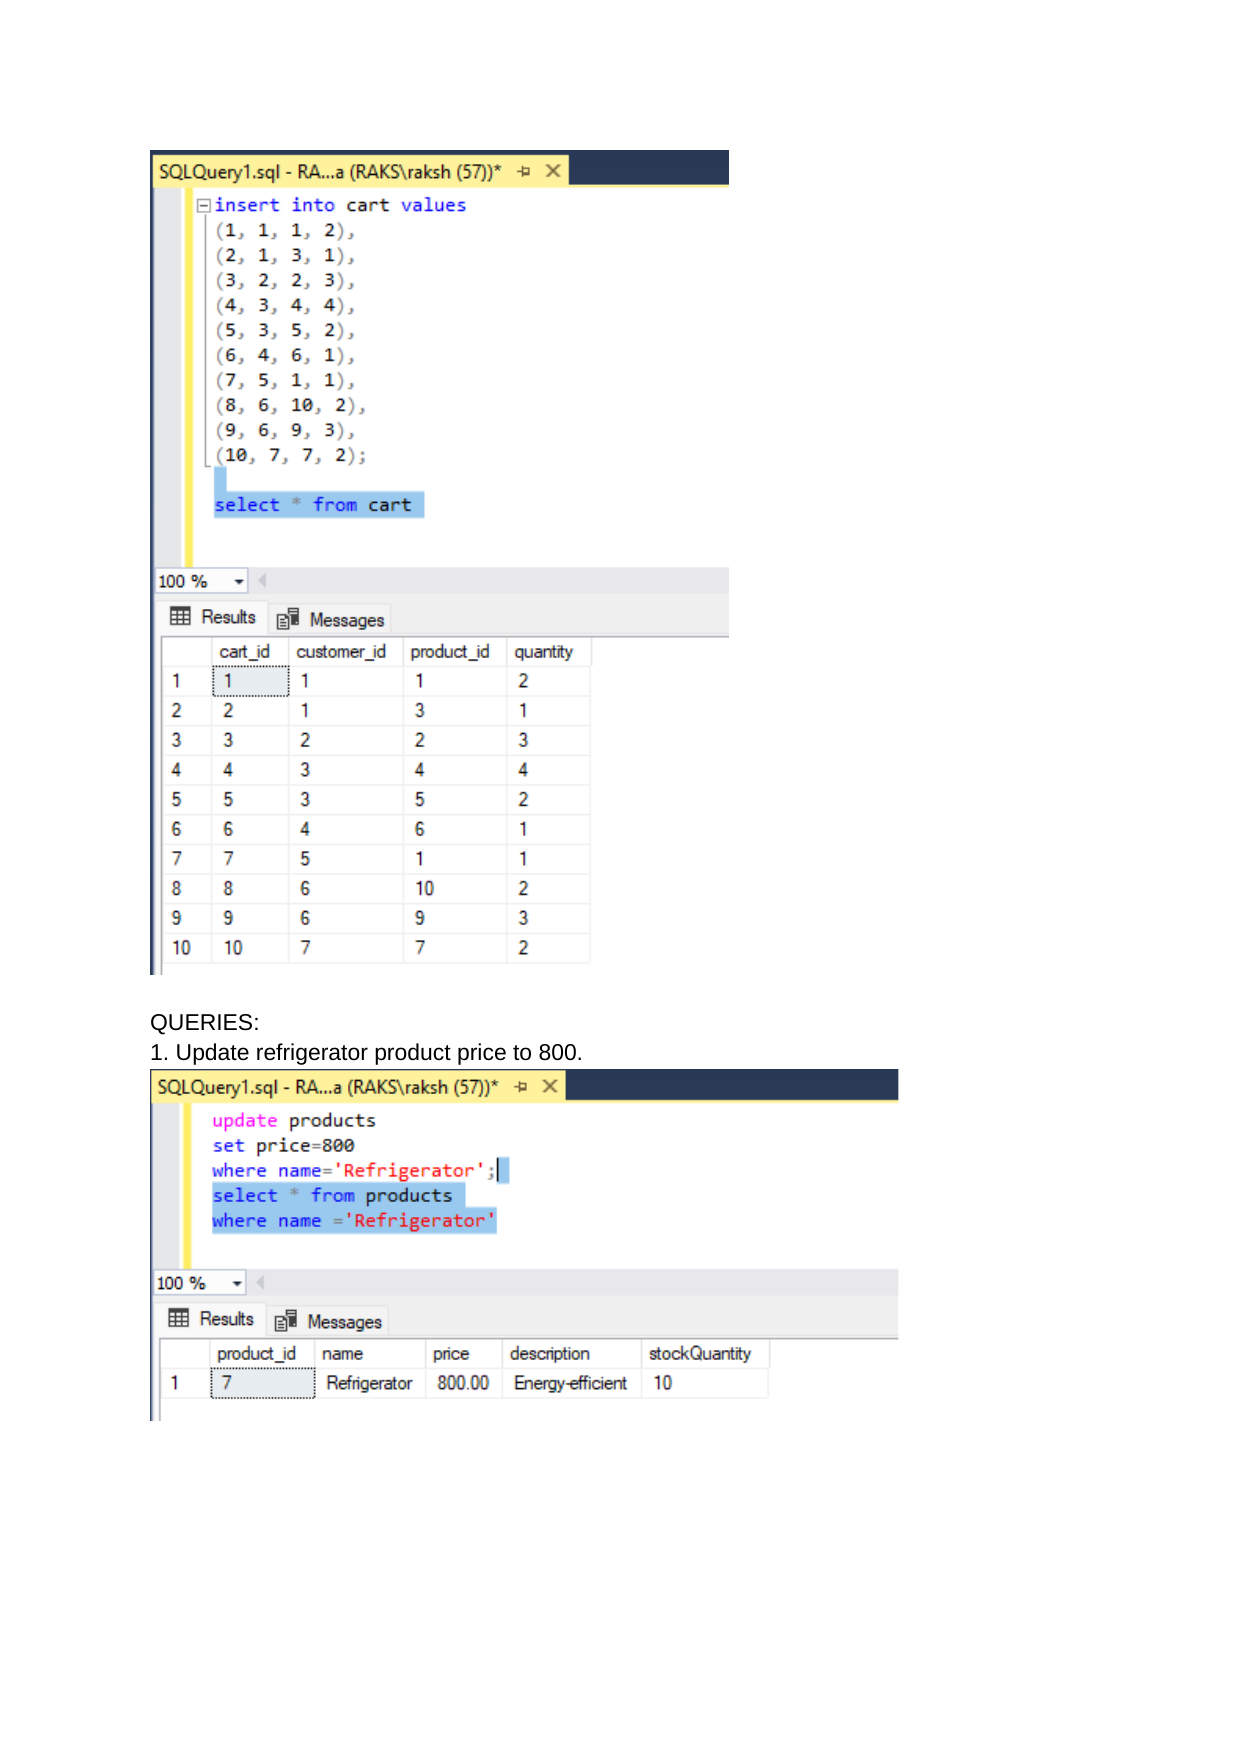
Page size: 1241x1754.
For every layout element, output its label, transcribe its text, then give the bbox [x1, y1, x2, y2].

picture [150, 150, 729, 975]
text 1. Update refrigerator product price to 800. [150, 1039, 1090, 1065]
text QUERIES: [150, 1009, 1090, 1035]
picture [150, 1069, 899, 1421]
